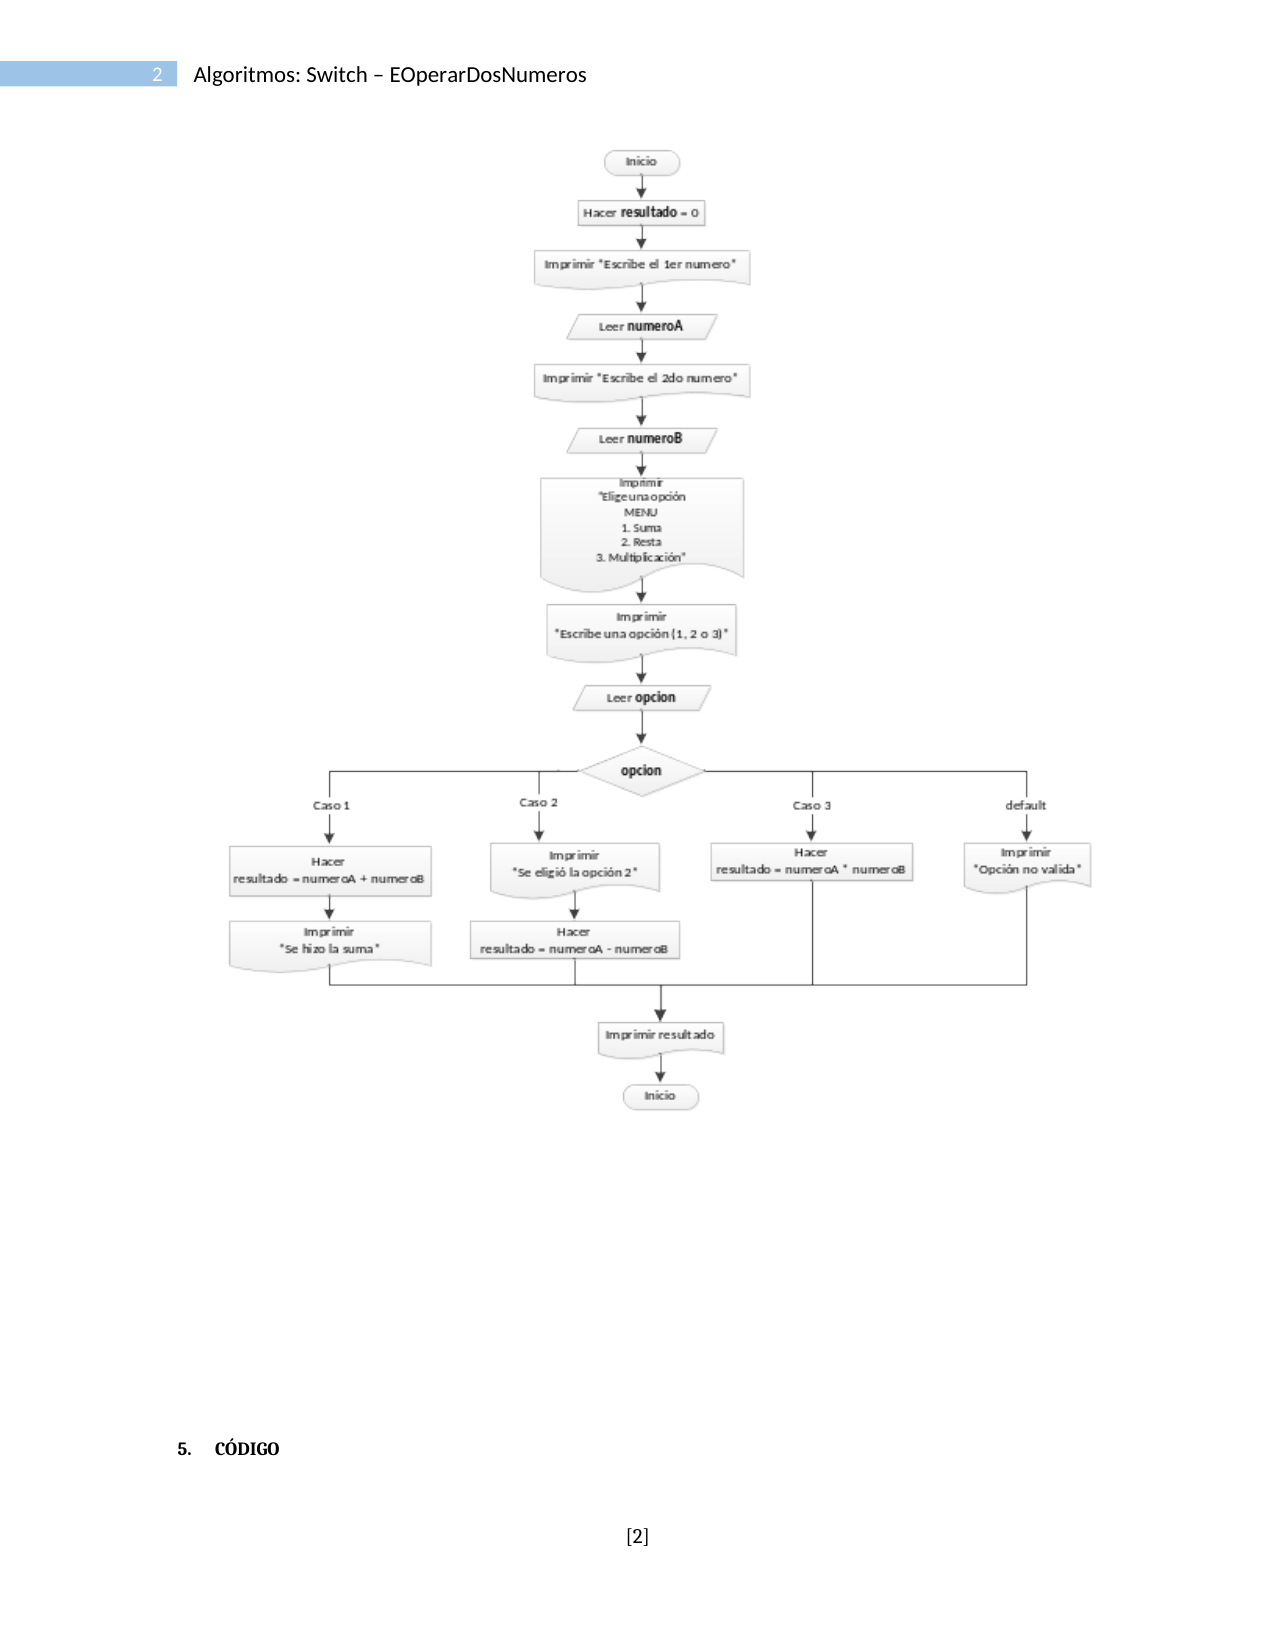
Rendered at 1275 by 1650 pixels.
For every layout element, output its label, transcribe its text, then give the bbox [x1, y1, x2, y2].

table_header [643, 148, 1098, 1113]
list CÓDIGO [177, 1438, 1098, 1460]
table_header [541, 773, 810, 982]
table_header [215, 148, 659, 1113]
